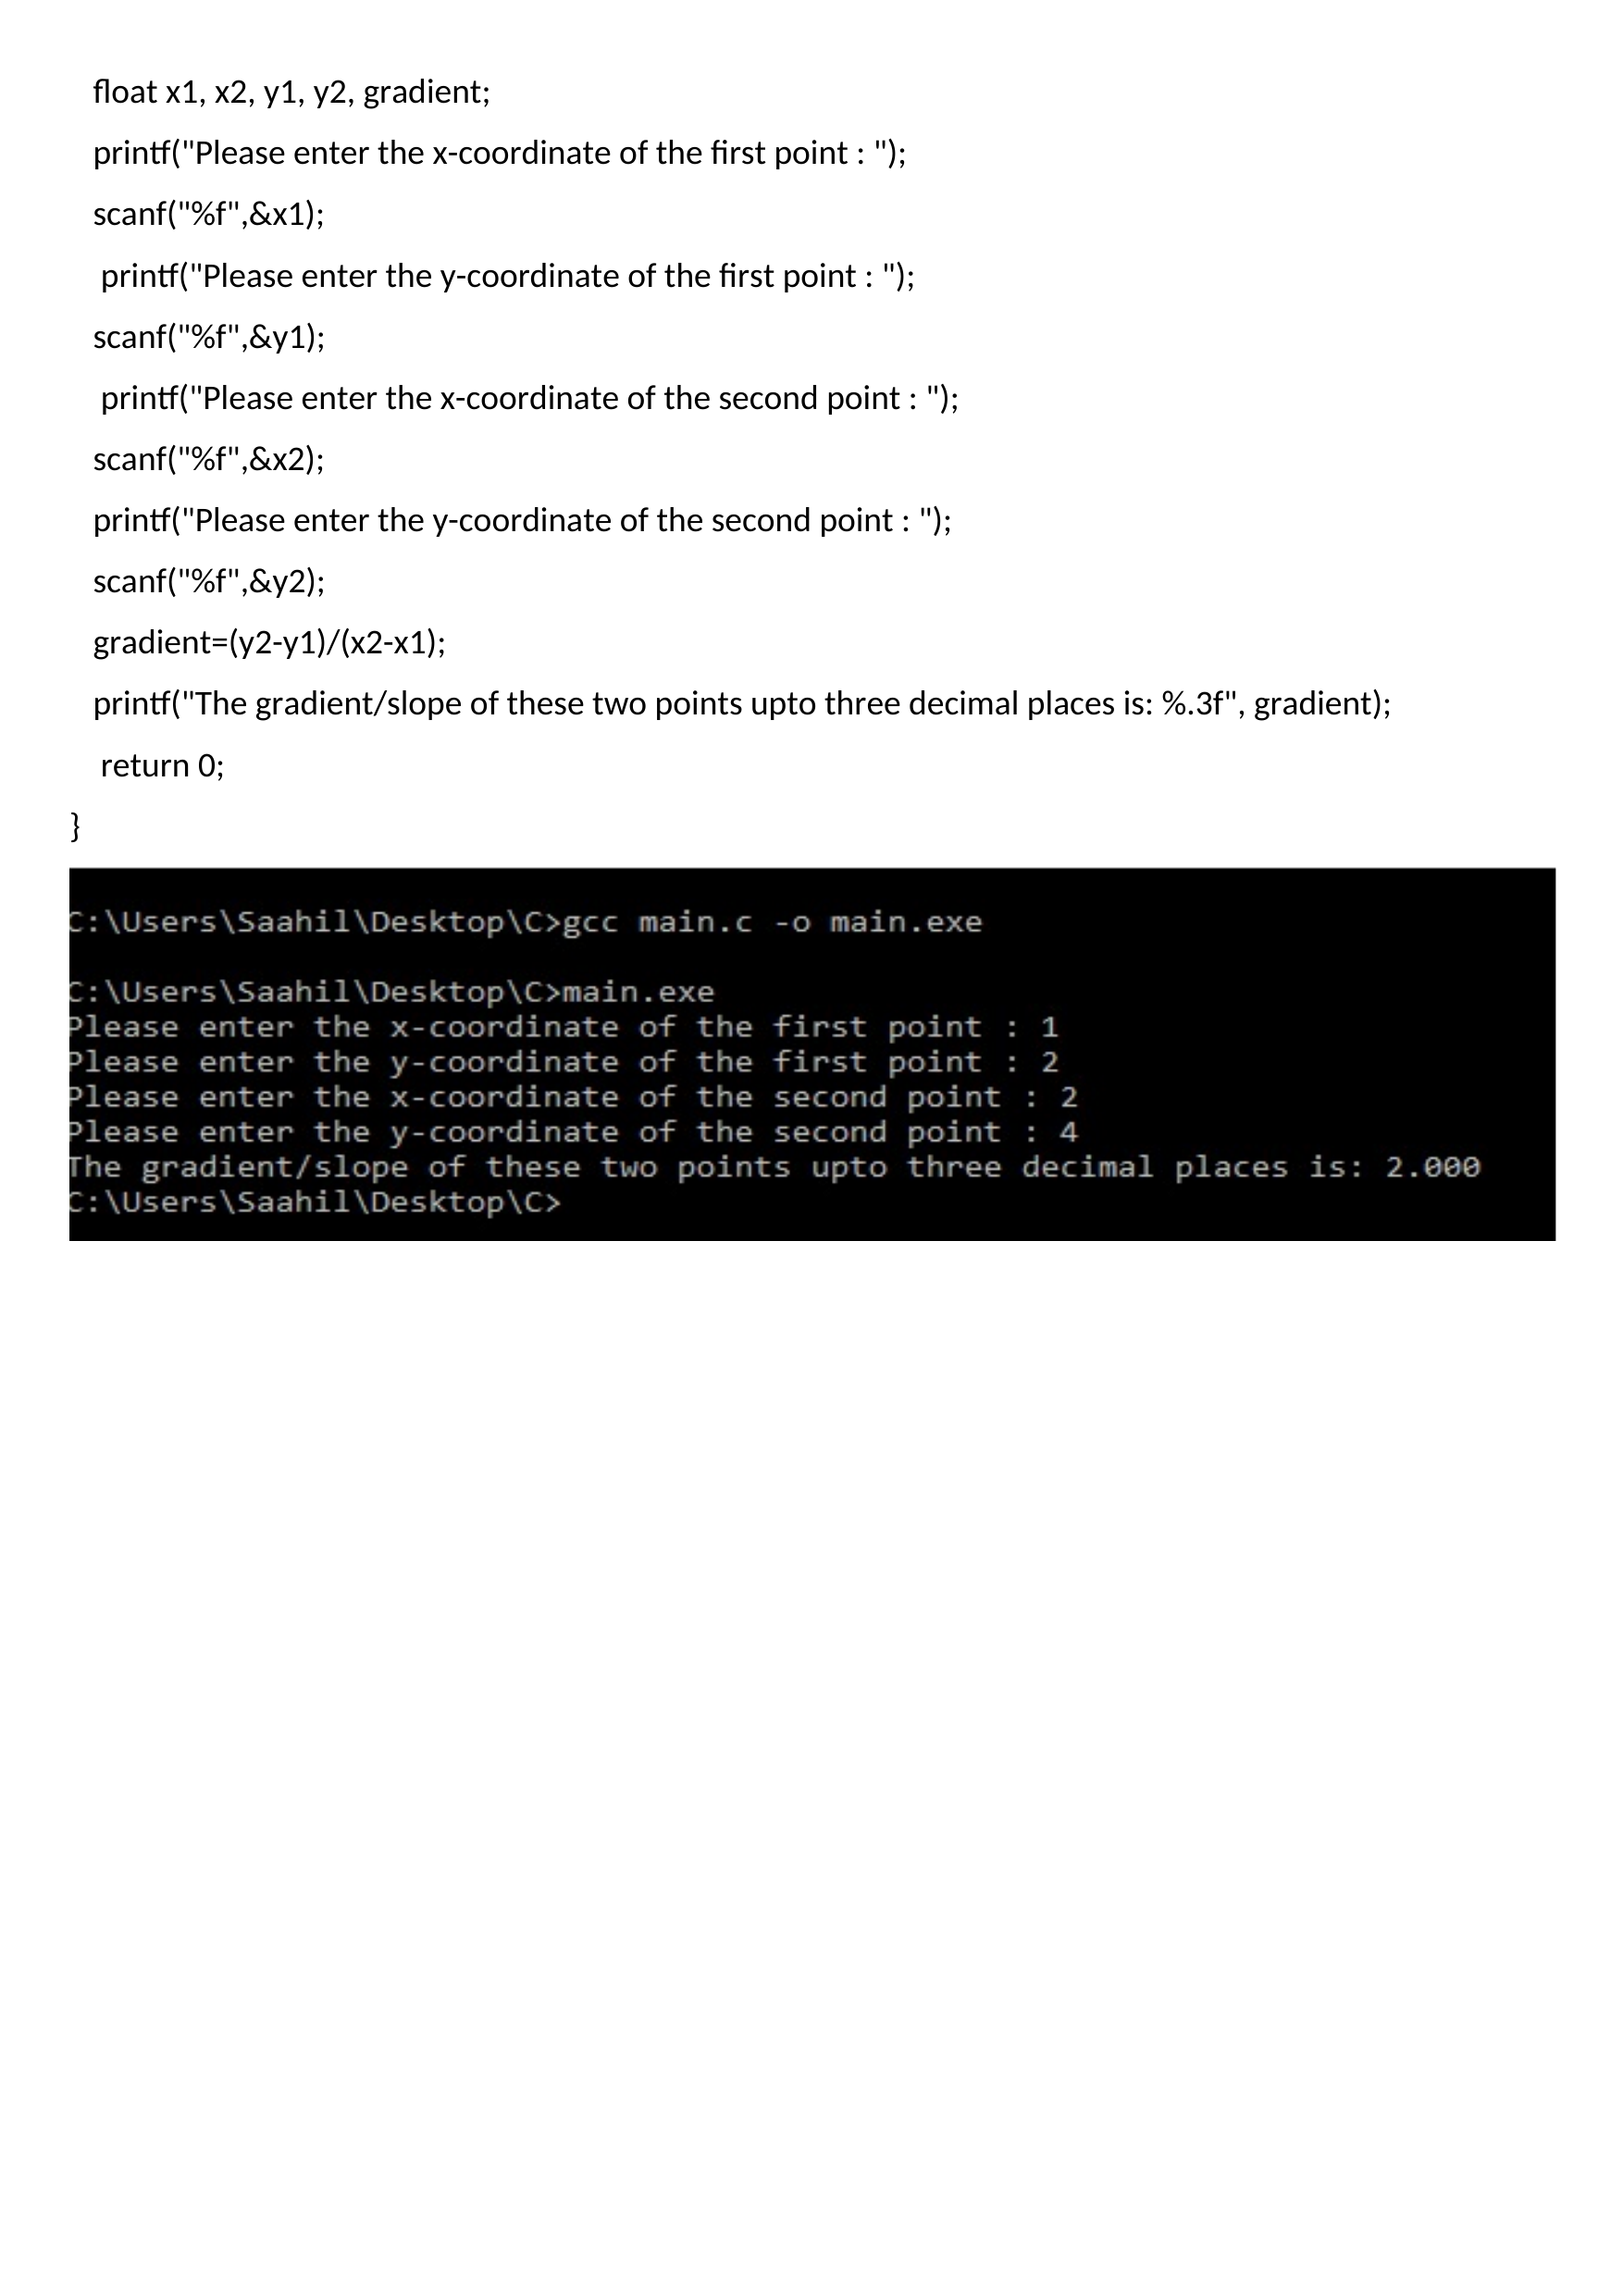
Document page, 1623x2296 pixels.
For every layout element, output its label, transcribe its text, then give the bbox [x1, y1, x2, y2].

text printf("The gradient/slope of these two points upto three decimal places is: %.3f", gradient); [69, 681, 1554, 724]
text scanf("%f",&y1); [69, 314, 1554, 356]
text scanf("%f",&y2); [69, 559, 1554, 602]
text float x1, x2, y1, y2, gradient; [69, 69, 1554, 112]
text scanf("%f",&x2); [69, 437, 1554, 479]
text printf("Please enter the x-coordinate of the second point : "); [69, 376, 1554, 418]
text return 0; [69, 743, 1554, 785]
text } [69, 804, 1554, 846]
text printf("Please enter the x-coordinate of the first point : "); [69, 130, 1554, 173]
text printf("Please enter the y-coordinate of the first point : "); [69, 253, 1554, 295]
text scanf("%f",&x1); [69, 192, 1554, 234]
picture [69, 865, 1556, 1241]
text gradient=(y2-y1)/(x2-x1); [69, 620, 1554, 663]
text printf("Please enter the y-coordinate of the second point : "); [69, 498, 1554, 540]
